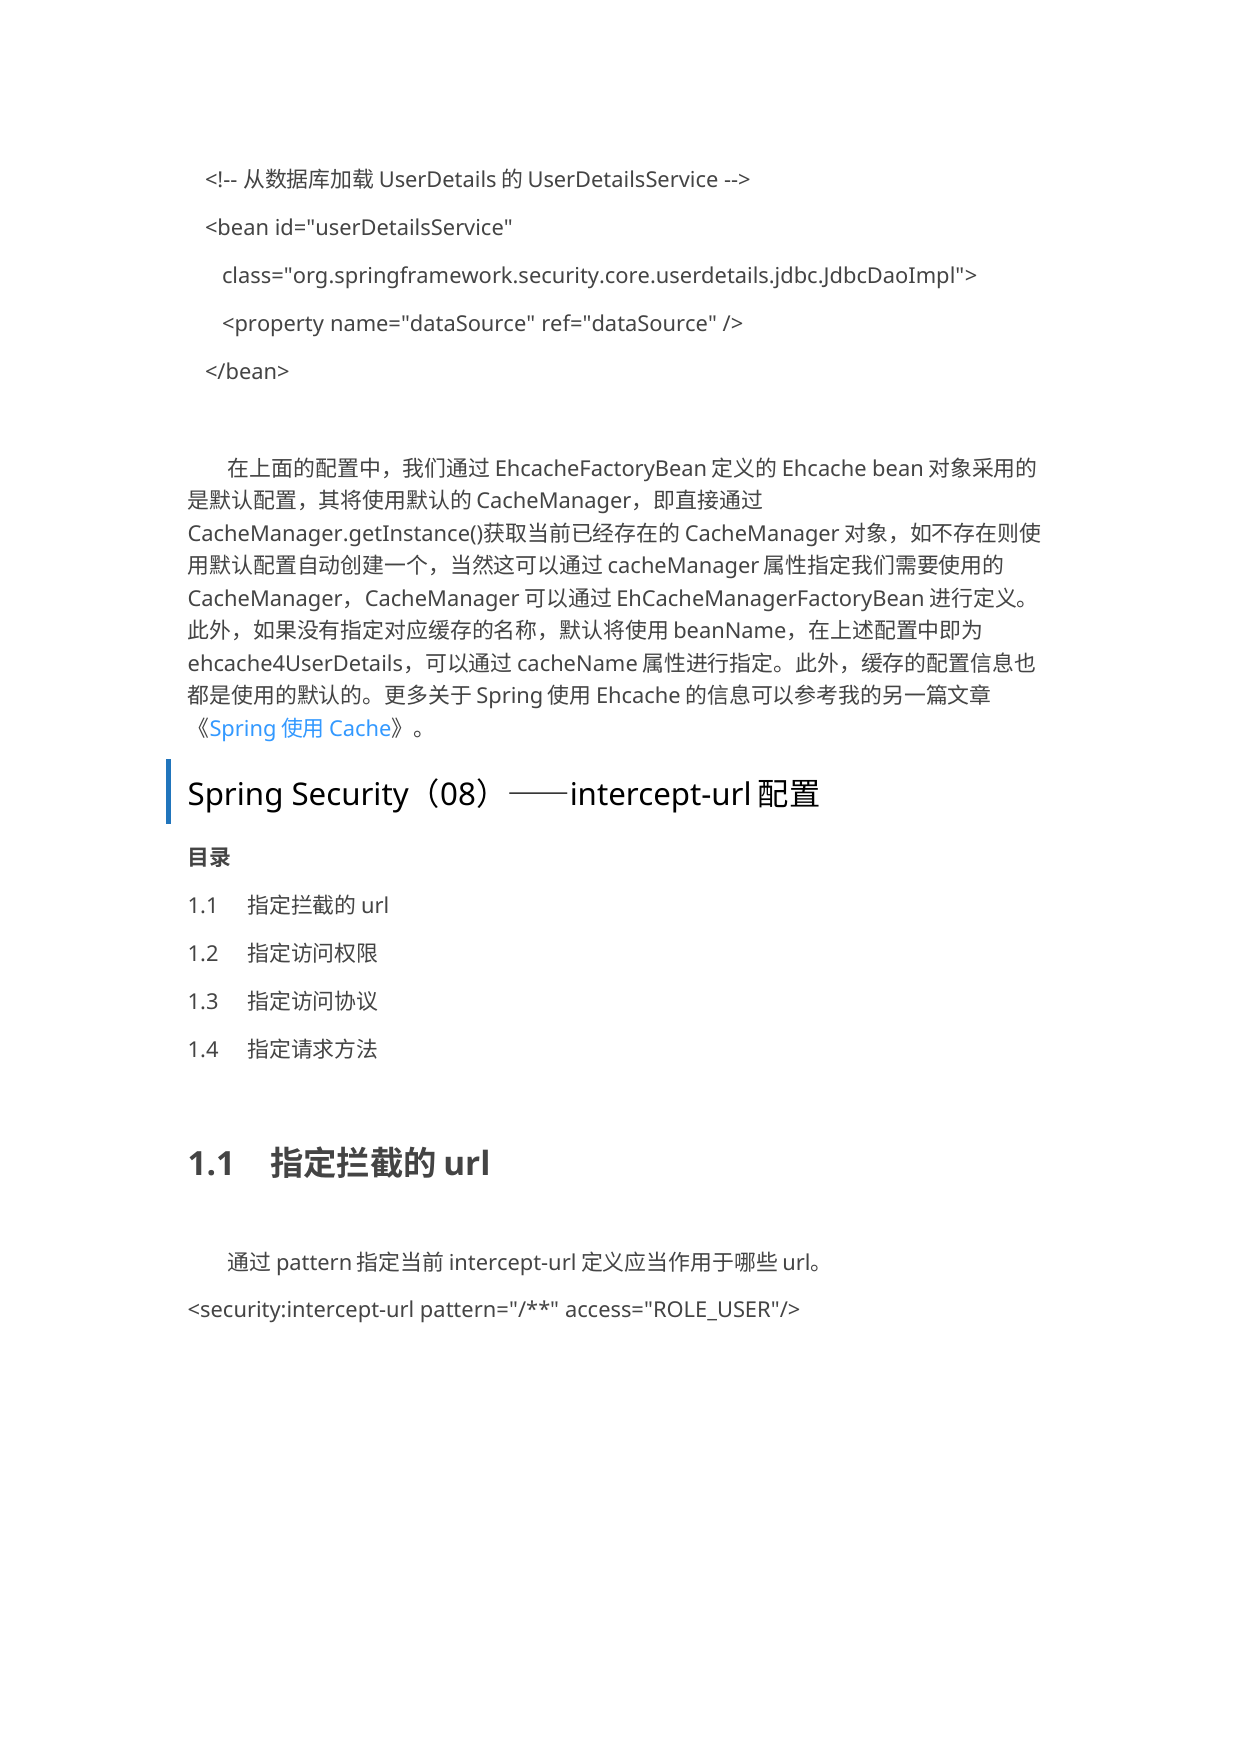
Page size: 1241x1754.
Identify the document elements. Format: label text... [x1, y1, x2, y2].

text 1.3 指定访问协议 [187, 984, 1053, 1016]
text </bean> [187, 354, 1053, 387]
text 通过pattern指定当前intercept-url定义应当作用于哪些url。 [187, 1244, 1053, 1277]
text <security:intercept-url pattern="/**" access="ROLE_USER"/> [187, 1292, 1053, 1325]
subtitle Spring Security（08）——intercept-url配置 [171, 759, 1053, 824]
text class="org.springframework.security.core.userdetails.jdbc.JdbcDaoImpl"> [187, 258, 1053, 291]
text 1.1 指定拦截的url [187, 888, 1053, 920]
text <bean id="userDetailsService" [187, 210, 1053, 243]
text <!-- 从数据库加载UserDetails的UserDetailsService --> [187, 162, 1053, 194]
text 1.4 指定请求方法 [187, 1032, 1053, 1064]
text <property name="dataSource" ref="dataSource" /> [187, 306, 1053, 339]
text 目录 [187, 839, 1053, 872]
subtitle 1.1 指定拦截的url [187, 1128, 1053, 1193]
text 1.2 指定访问权限 [187, 936, 1053, 968]
text 在上面的配置中，我们通过EhcacheFactoryBean定义的Ehcache bean对象采用的是默认配置，其将使用默认的CacheManager，即直接通过CacheManager.getInstance()获取当前已经存在的CacheManager对象，如不存在则使用默认配置自动创建一个，当然这可以通过cacheManager属性指定我们需要使用的CacheManager，CacheManager可以通过EhCacheManagerFactoryBean进行定义。此外，如果没有指定对应缓存的名称，默认将使用beanName，在上述配置中即为ehcache4UserDetails，可以通过cacheName属性进行指定。此外，缓存的配置信息也都是使用的默认的。更多关于Spring使用Ehcache的信息可以参考我的另一篇文章《Spring使用Cache》。 [187, 451, 1053, 743]
